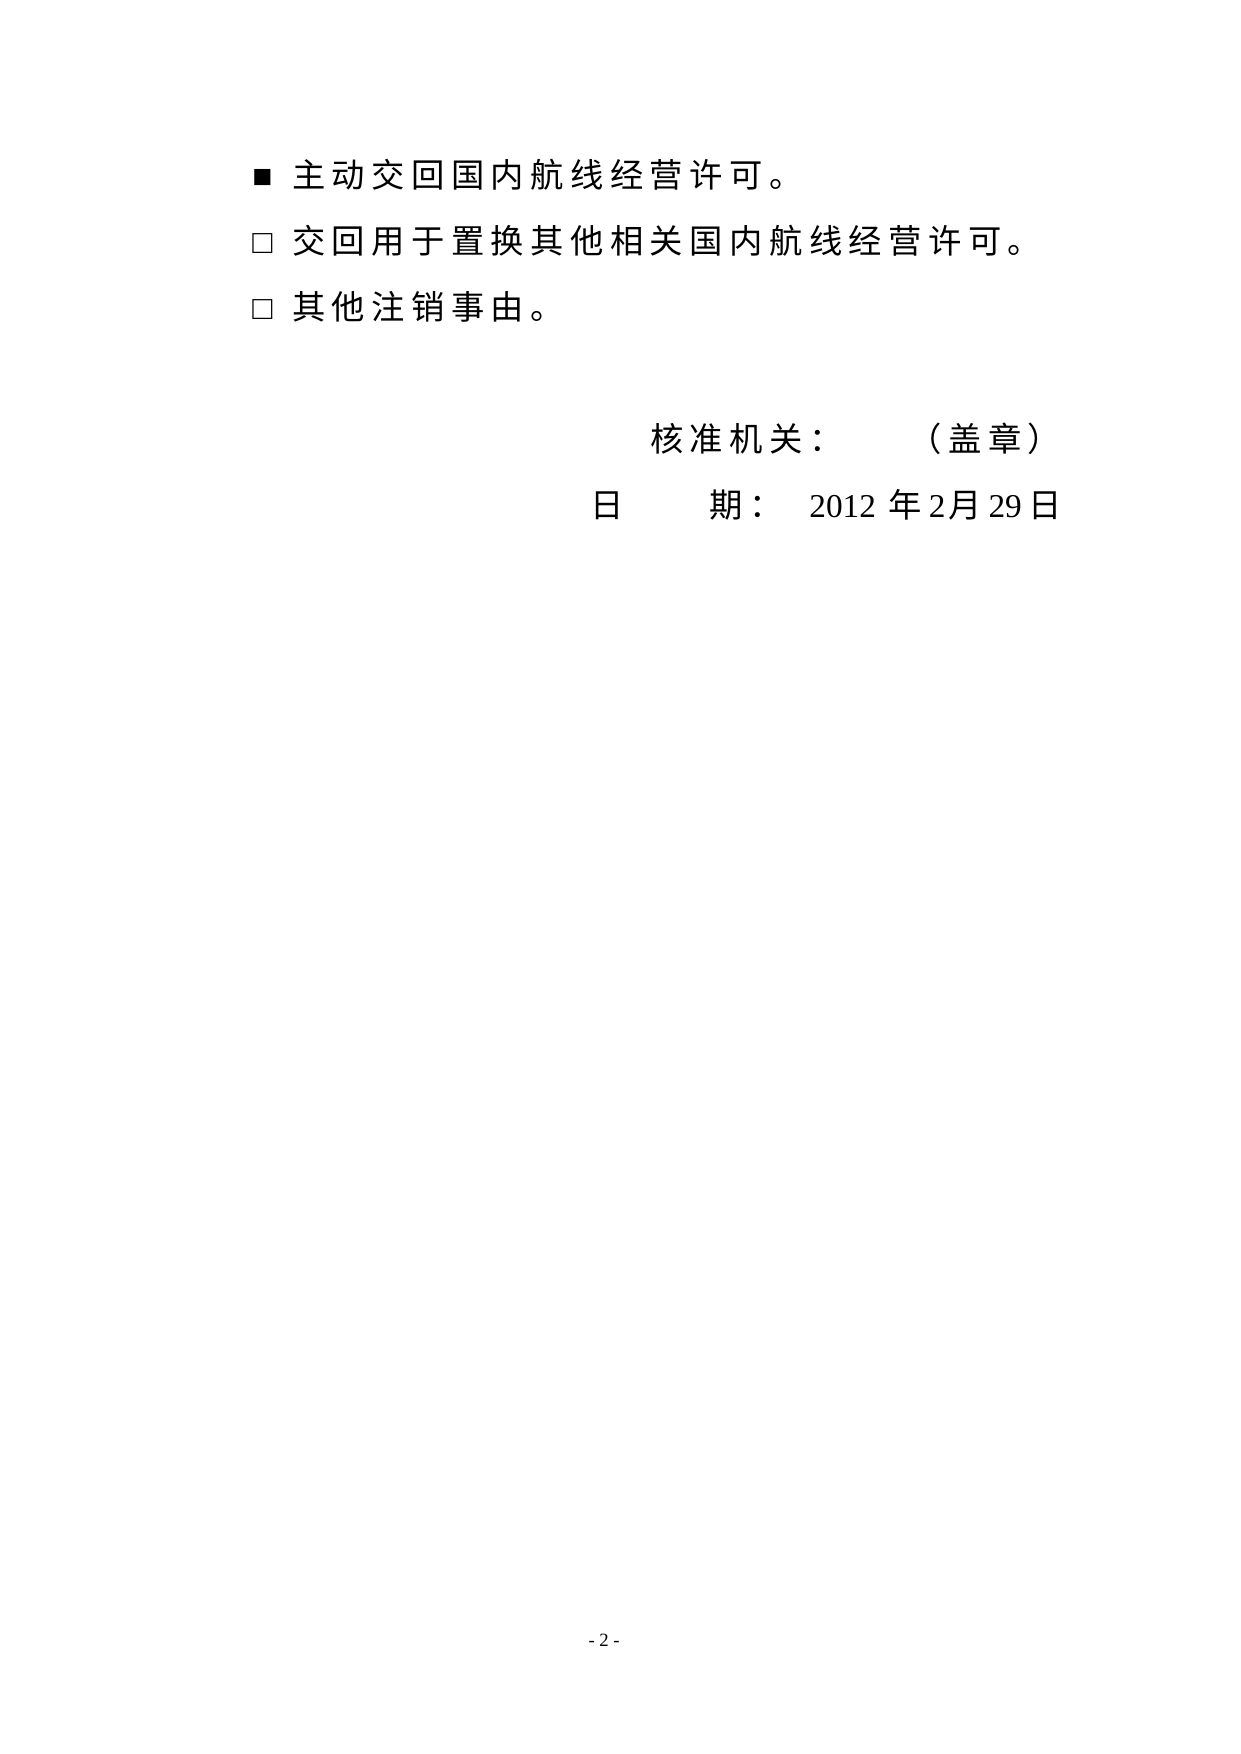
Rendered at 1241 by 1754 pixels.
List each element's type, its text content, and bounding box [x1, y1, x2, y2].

text □其他注销事由。 [172, 272, 1068, 338]
text 核准机关： （盖章） [172, 404, 1068, 470]
text ■主动交回国内航线经营许可。 [172, 139, 1068, 206]
text 日 期： 2012年2月29日 [172, 470, 1068, 536]
text □交回用于置换其他相关国内航线经营许可。 [172, 206, 1068, 272]
